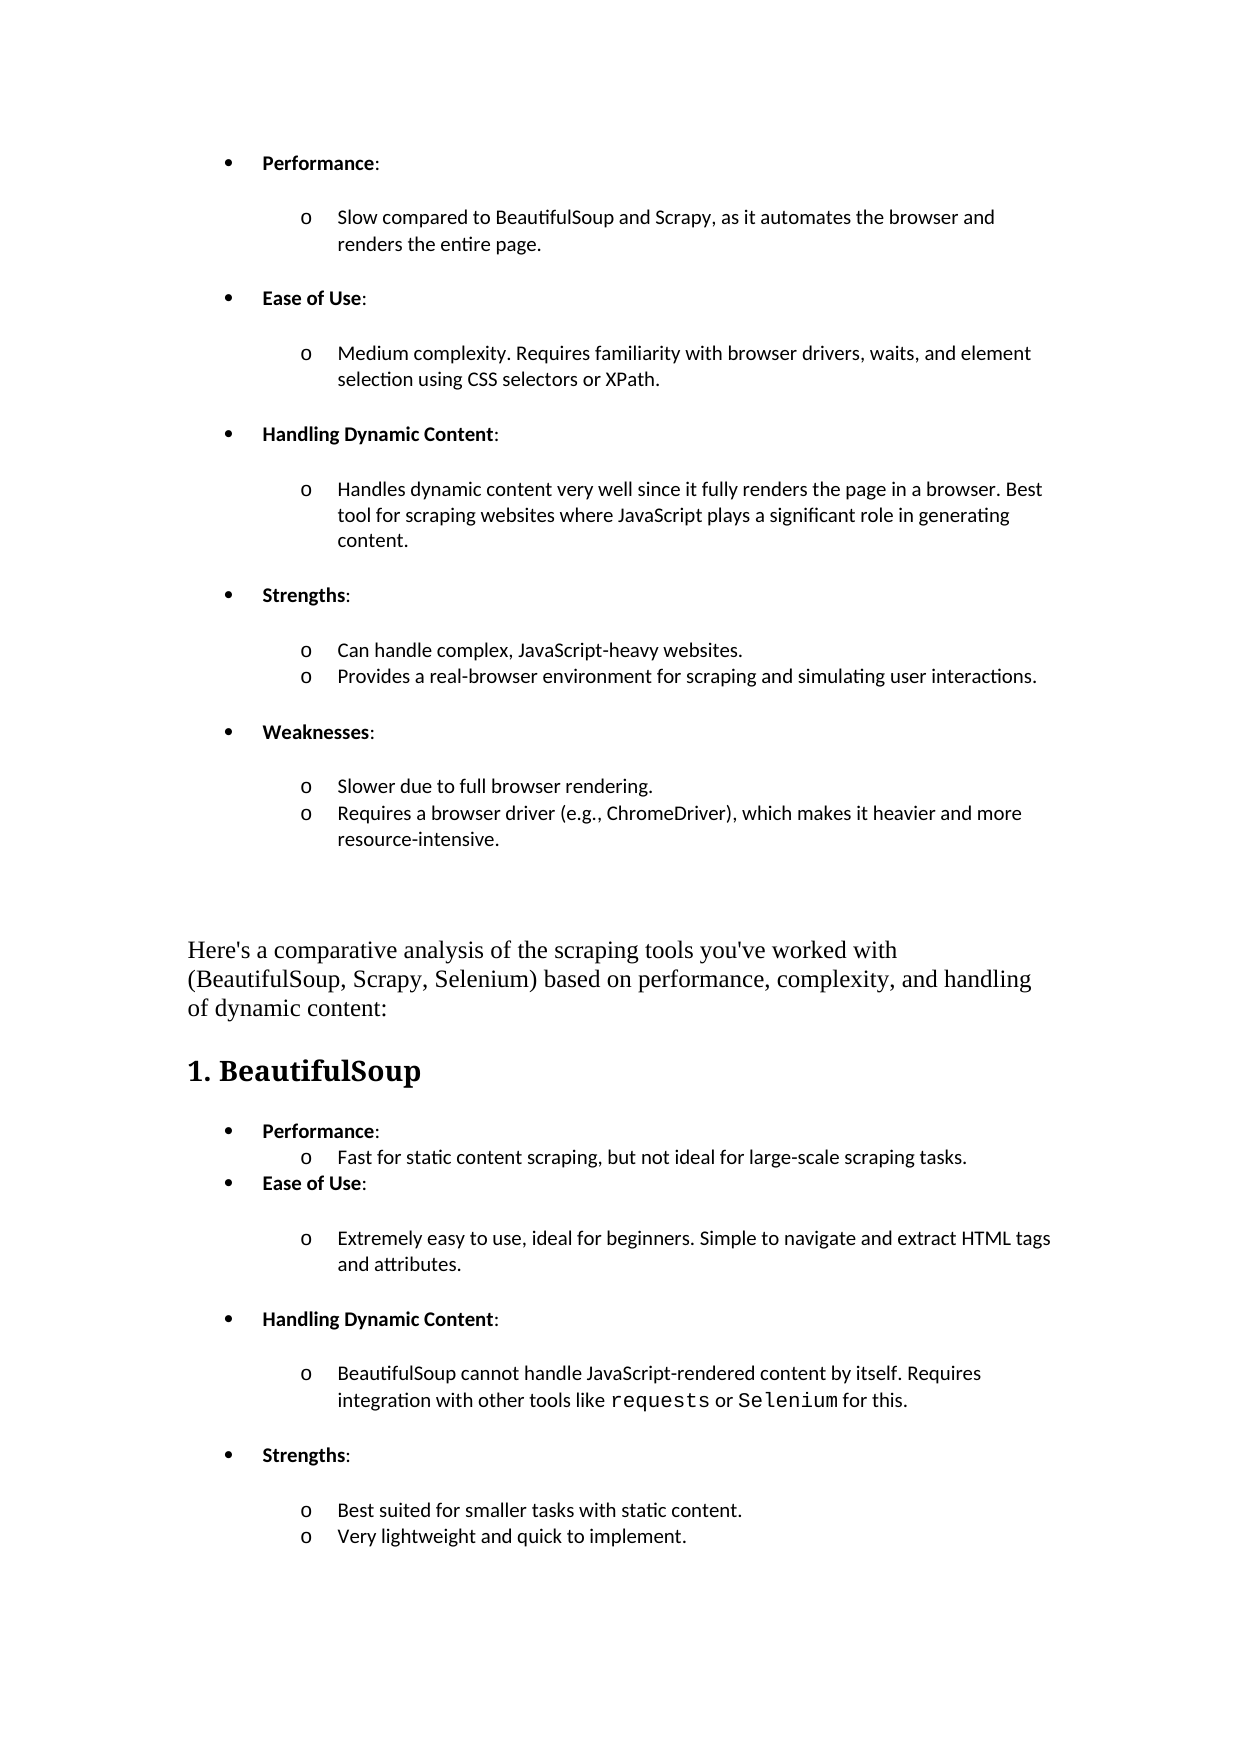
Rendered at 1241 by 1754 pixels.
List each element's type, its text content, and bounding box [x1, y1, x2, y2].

list Extremely easy to use, ideal for beginners. Simple to navigate and extract HTML tags and attributes. [300, 1225, 1053, 1277]
list Best suited for smaller tasks with static content. [300, 1497, 1053, 1524]
list Ease of Use: [225, 1170, 1053, 1196]
list Requires a browser driver (e.g., ChromeDriver), which makes it heavier and more resource-intensive. [300, 800, 1053, 852]
list Provides a real-browser environment for scraping and simulating user interactions. [300, 663, 1053, 690]
list BeautifulSoup cannot handle JavaScript-rendered content by itself. Requires integration with other tools like requests or Selenium for this. [300, 1361, 1053, 1413]
list Performance: [225, 150, 1053, 175]
list Slower due to full browser rendering. [300, 773, 1053, 800]
list Medium complexity. Requires familiarity with browser drivers, waits, and element selection using CSS selectors or XPath. [300, 340, 1053, 392]
list Can handle complex, JavaScript-heavy websites. [300, 637, 1053, 663]
list Slow compared to BeautifulSoup and Scrapy, as it automates the browser and renders the entire page. [300, 204, 1053, 256]
text Here's a comparative analysis of the scraping tools you've worked with (BeautifulSoup, Scrapy, Selenium) based on performance, complexity, and handling of dynamic content: [187, 936, 1053, 1022]
list Handling Dynamic Content: [225, 421, 1053, 447]
subtitle 1. BeautifulSoup [187, 1051, 1053, 1089]
list Weaknesses: [225, 719, 1053, 744]
list Very lightweight and quick to implement. [300, 1524, 1053, 1550]
list Fast for static content scraping, but not ideal for large-scale scraping tasks. [300, 1144, 1053, 1170]
list Strengths: [225, 582, 1053, 608]
list Handles dynamic content very well since it fully renders the page in a browser. Best tool for scraping websites where JavaScript plays a significant role in generating content. [300, 476, 1053, 553]
list Handling Dynamic Content: [225, 1306, 1053, 1331]
list Ease of Use: [225, 286, 1053, 311]
list Performance: [225, 1118, 1053, 1144]
list Strengths: [225, 1443, 1053, 1468]
